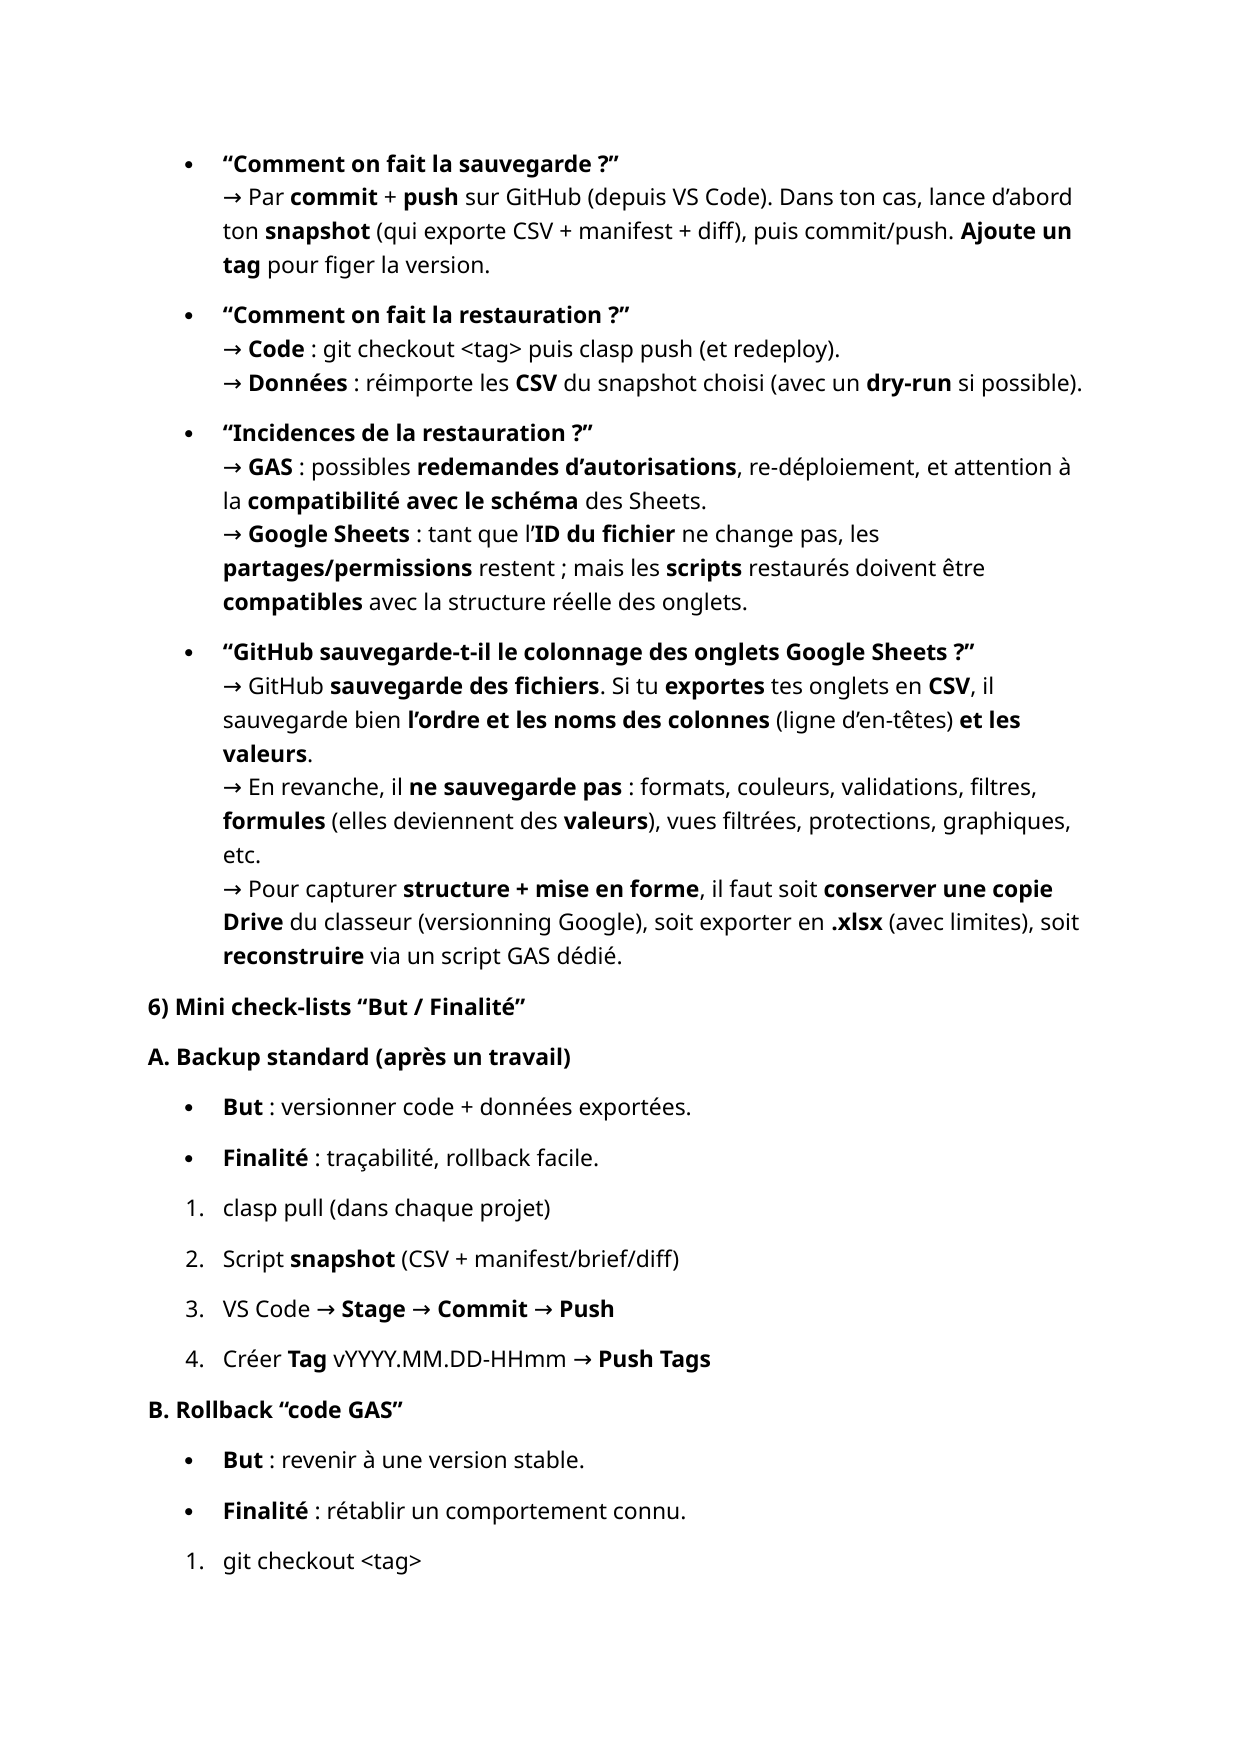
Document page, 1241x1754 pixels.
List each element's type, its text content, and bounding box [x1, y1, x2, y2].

list Créer Tag vYYYY.MM.DD-HHmm → Push Tags [185, 1343, 1093, 1375]
text A. Backup standard (après un travail) [148, 1041, 1093, 1072]
list clasp pull (dans chaque projet) [185, 1192, 1093, 1223]
list Finalité : rétablir un comportement connu. [185, 1495, 1093, 1526]
list “Comment on fait la restauration ?” → Code : git checkout <tag> puis clasp push (et redeploy). → Données : réimporte les CSV du snapshot choisi (avec un dry-run si possible). [185, 299, 1093, 398]
list “GitHub sauvegarde-t-il le colonnage des onglets Google Sheets ?” → GitHub sauvegarde des fichiers. Si tu exportes tes onglets en CSV, il sauvegarde bien l’ordre et les noms des colonnes (ligne d’en-têtes) et les valeurs. → En revanche, il ne sauvegarde pas : formats, couleurs, validations, filtres, formules (elles deviennent des valeurs), vues filtrées, protections, graphiques, etc. → Pour capturer structure + mise en forme, il faut soit conserver une copie Drive du classeur (versionning Google), soit exporter en .xlsx (avec limites), soit reconstruire via un script GAS dédié. [185, 636, 1093, 971]
list git checkout <tag> [185, 1545, 1093, 1576]
list VS Code → Stage → Commit → Push [185, 1293, 1093, 1324]
list “Incidences de la restauration ?” → GAS : possibles redemandes d’autorisations, re-déploiement, et attention à la compatibilité avec le schéma des Sheets. → Google Sheets : tant que l’ID du fichier ne change pas, les partages/permissions restent ; mais les scripts restaurés doivent être compatibles avec la structure réelle des onglets. [185, 417, 1093, 617]
list But : versionner code + données exportées. [185, 1091, 1093, 1123]
text 6) Mini check-lists “But / Finalité” [148, 991, 1093, 1022]
list But : revenir à une version stable. [185, 1444, 1093, 1476]
list “Comment on fait la sauvegarde ?” → Par commit + push sur GitHub (depuis VS Code). Dans ton cas, lance d’abord ton snapshot (qui exporte CSV + manifest + diff), puis commit/push. Ajoute un tag pour figer la version. [185, 148, 1093, 280]
list Script snapshot (CSV + manifest/brief/diff) [185, 1243, 1093, 1274]
list Finalité : traçabilité, rollback facile. [185, 1142, 1093, 1173]
text B. Rollback “code GAS” [148, 1394, 1093, 1425]
